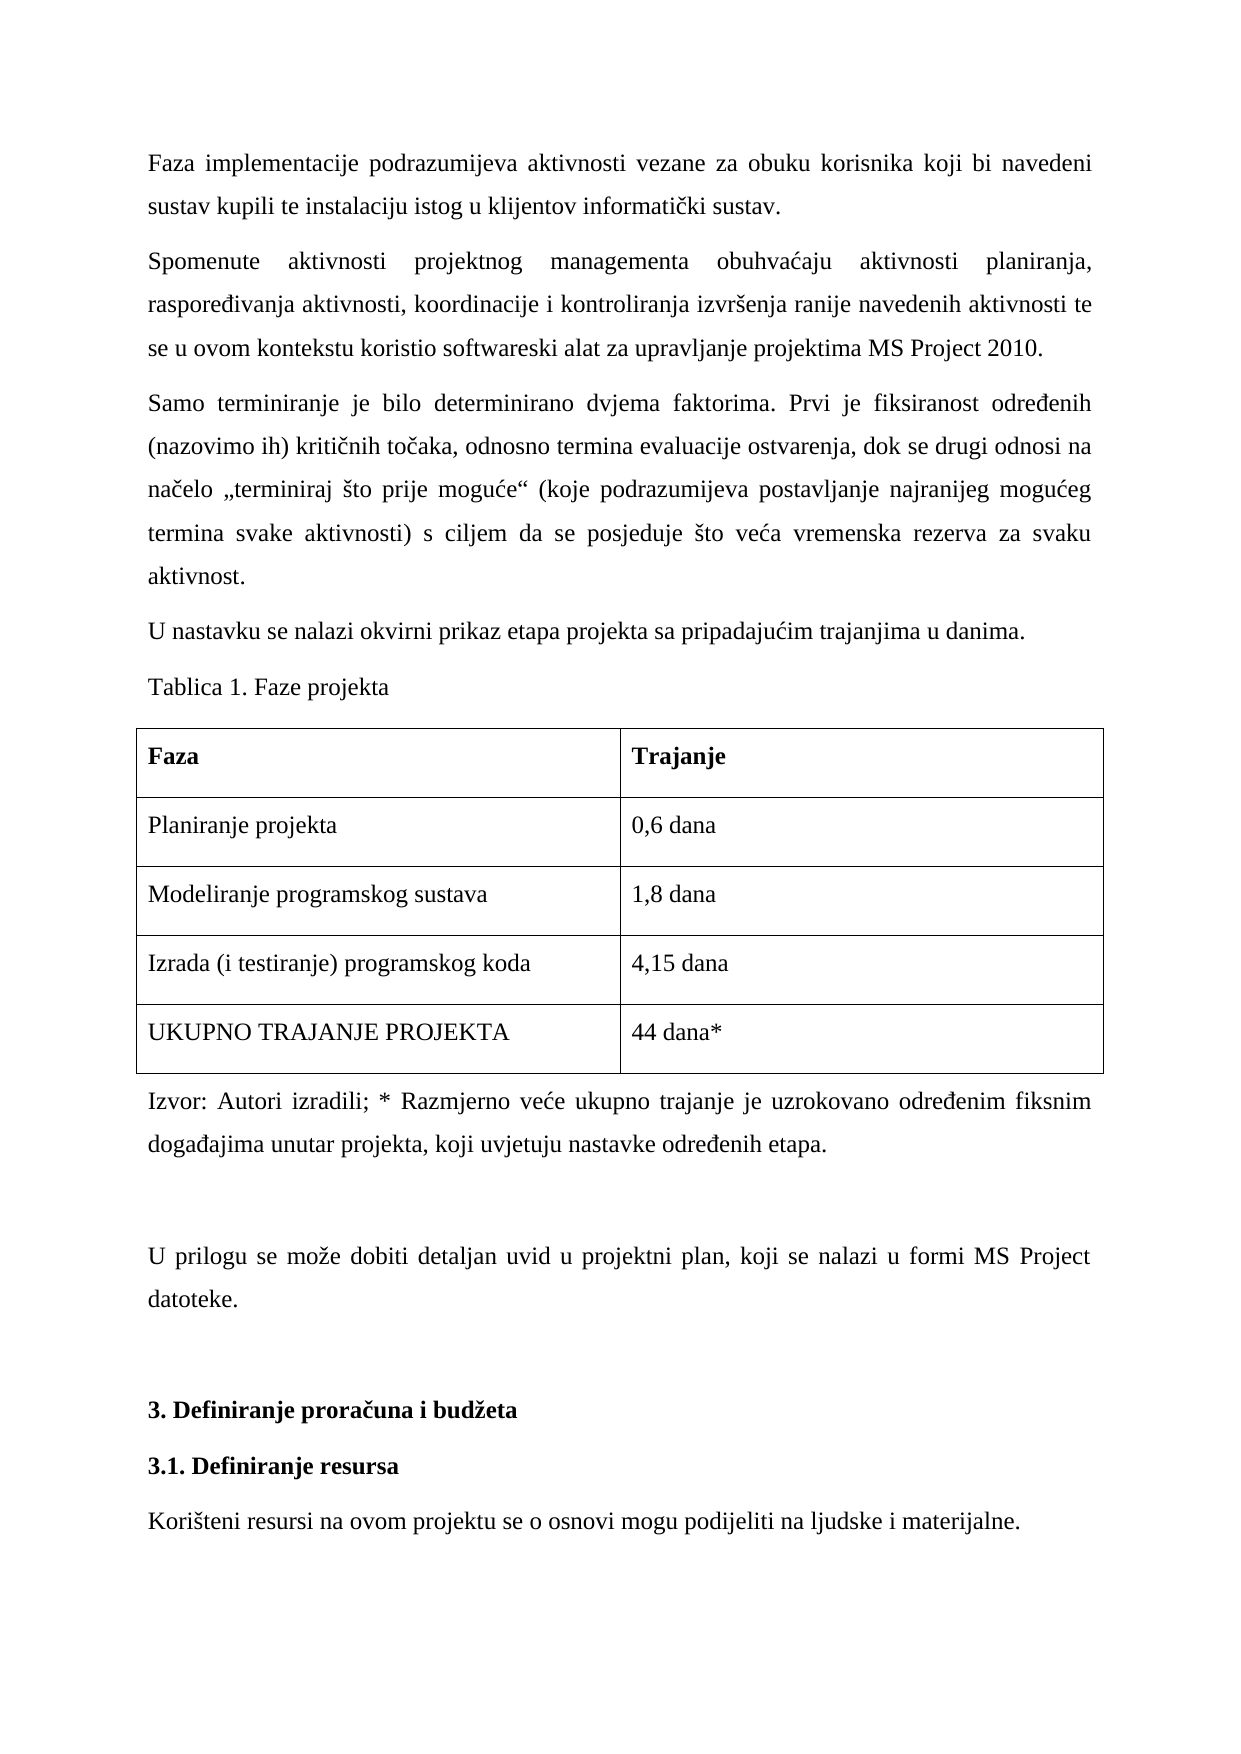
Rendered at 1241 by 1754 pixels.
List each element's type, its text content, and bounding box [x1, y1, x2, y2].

text Samo terminiranje je bilo determinirano dvjema faktorima. Prvi je fiksiranost određenih (nazovimo ih) kritičnih točaka, odnosno termina evaluacije ostvarenja, dok se drugi odnosi na načelo „terminiraj što prije moguće“ (koje podrazumijeva postavljanje najranijeg mogućeg termina svake aktivnosti) s ciljem da se posjeduje što veća vremenska rezerva za svaku aktivnost. [148, 388, 1093, 589]
table_cell Planiranje projekta [137, 798, 620, 866]
table_cell 44 dana* [621, 1005, 1103, 1073]
table_header Faza [137, 729, 620, 797]
text 3.1. Definiranje resursa [148, 1451, 1093, 1479]
table_cell Izrada (i testiranje) programskog koda [137, 936, 620, 1004]
table_cell 1,8 dana [621, 867, 1103, 935]
text Korišteni resursi na ovom projektu se o osnovi mogu podijeliti na ljudske i materijalne. [148, 1506, 1093, 1535]
table_header Trajanje [621, 729, 1103, 797]
table_cell 0,6 dana [621, 798, 1103, 866]
text Spomenute aktivnosti projektnog managementa obuhvaćaju aktivnosti planiranja, raspoređivanja aktivnosti, koordinacije i kontroliranja izvršenja ranije navedenih aktivnosti te se u ovom kontekstu koristio softwareski alat za upravljanje projektima MS Project 2010. [148, 246, 1093, 361]
text Izvor: Autori izradili; * Razmjerno veće ukupno trajanje je uzrokovano određenim fiksnim događajima unutar projekta, koji uvjetuju nastavke određenih etapa. [148, 1086, 1093, 1158]
text Faza implementacije podrazumijeva aktivnosti vezane za obuku korisnika koji bi navedeni sustav kupili te instalaciju istog u klijentov informatički sustav. [148, 148, 1093, 219]
table_cell 4,15 dana [621, 936, 1103, 1004]
table_cell UKUPNO TRAJANJE PROJEKTA [137, 1005, 620, 1073]
text Tablica 1. Faze projekta [148, 672, 1093, 701]
table_cell Modeliranje programskog sustava [137, 867, 620, 935]
text 3. Definiranje proračuna i budžeta [148, 1395, 1093, 1424]
text U nastavku se nalazi okvirni prikaz etapa projekta sa pripadajućim trajanjima u danima. [148, 616, 1093, 645]
text U prilogu se može dobiti detaljan uvid u projektni plan, koji se nalazi u formi MS Project datoteke. [148, 1241, 1093, 1313]
